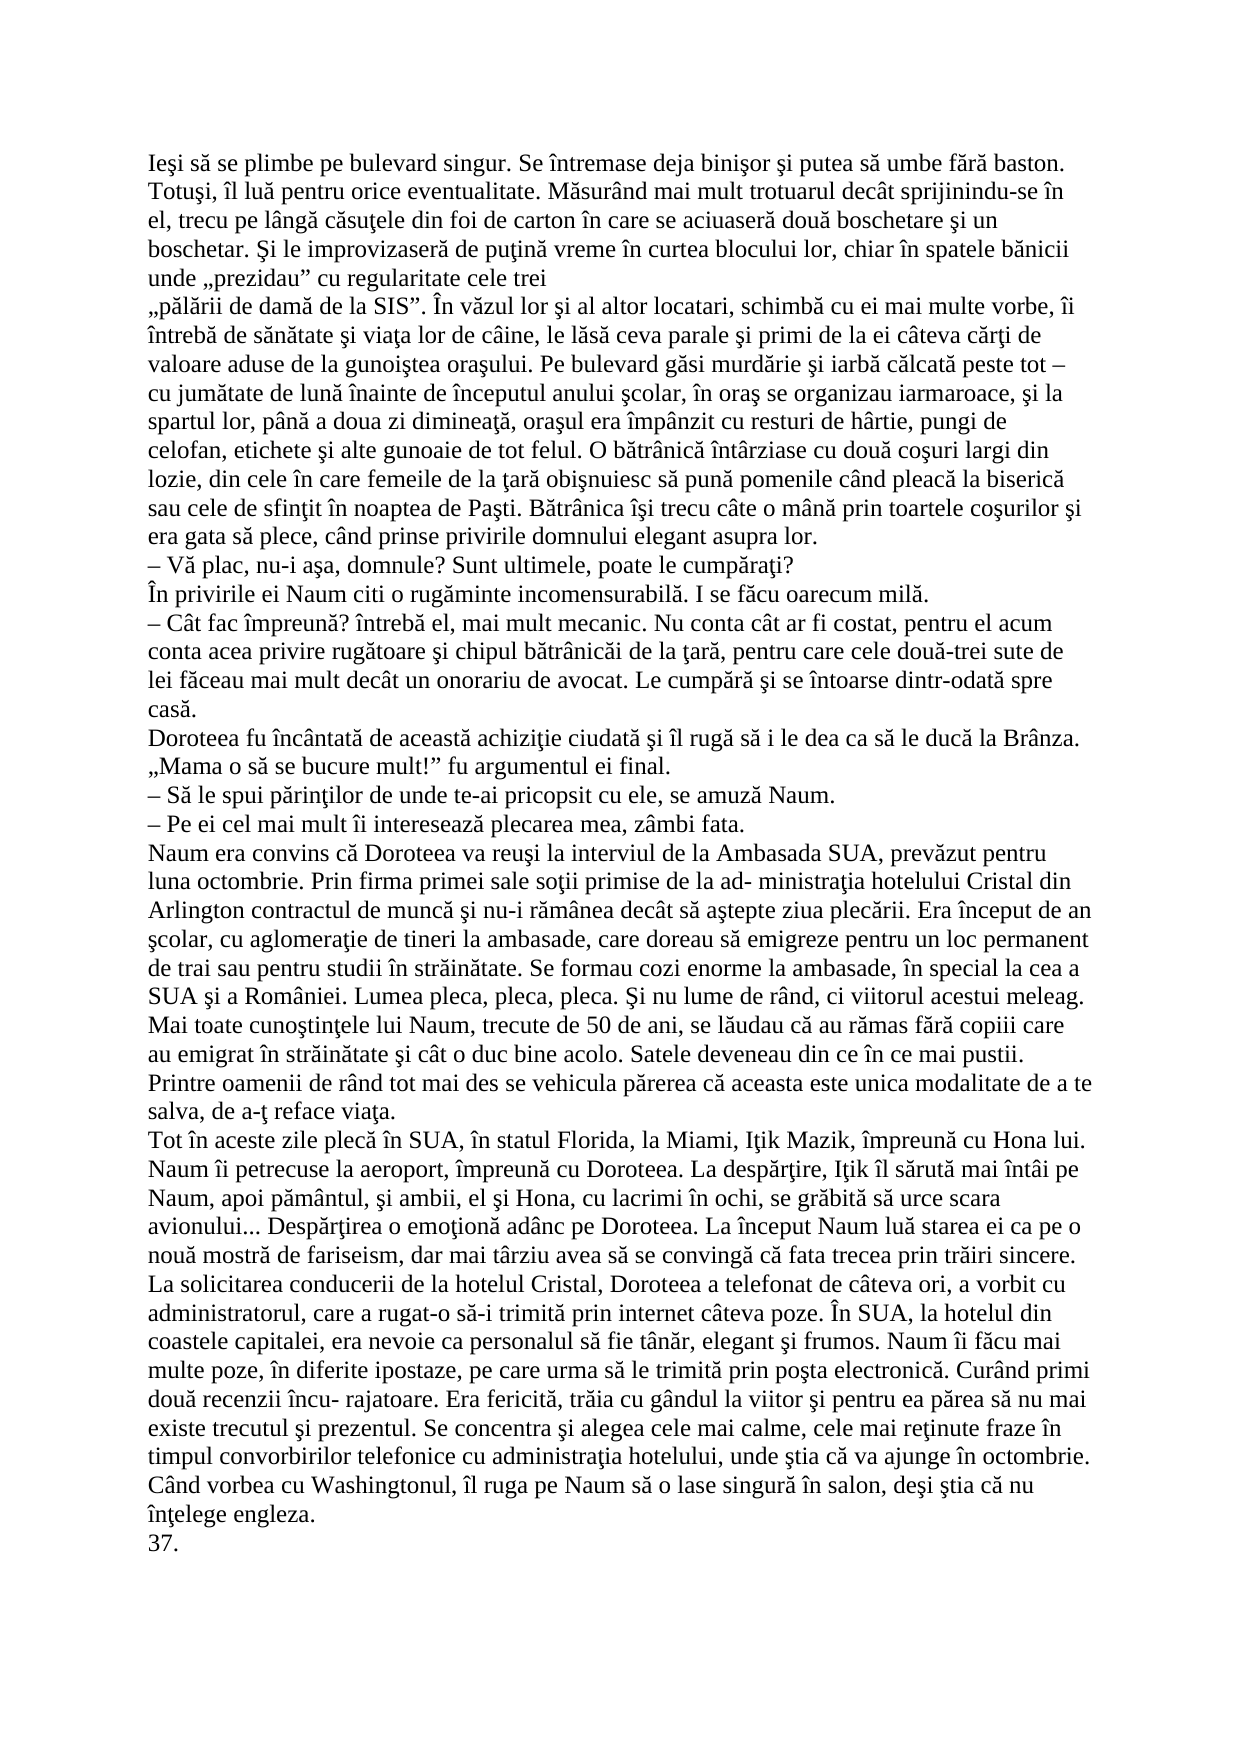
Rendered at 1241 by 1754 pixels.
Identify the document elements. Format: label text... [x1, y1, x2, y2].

text Doroteea fu încântată de această achiziţie ciudată şi îl rugă să i le dea ca să le ducă la Brânza. „Mama o să se bucure mult!” fu argumentul ei final. [148, 723, 1093, 780]
text „pălării de damă de la SIS”. În văzul lor şi al altor locatari, schimbă cu ei mai multe vorbe, îi întrebă de sănătate şi viaţa lor de câine, le lăsă ceva parale şi primi de la ei câteva cărţi de valoare aduse de la gunoiştea oraşului. Pe bulevard găsi murdărie şi iarbă călcată peste tot – cu jumătate de lună înainte de începutul anului şcolar, în oraş se organizau iarmaroace, şi la spartul lor, până a doua zi dimineaţă, oraşul era împânzit cu resturi de hârtie, pungi de celofan, etichete şi alte gunoaie de tot felul. O bătrânică întârziase cu două coşuri largi din lozie, din cele în care femeile de la ţară obişnuiesc să pună pomenile când pleacă la biserică sau cele de sfinţit în noaptea de Paşti. Bătrânica îşi trecu câte o mână prin toartele coşurilor şi era gata să plece, când prinse privirile domnului elegant asupra lor. [148, 291, 1093, 550]
text – Pe ei cel mai mult îi interesează plecarea mea, zâmbi fata. [148, 809, 1093, 838]
text Naum era convins că Doroteea va reuşi la interviul de la Ambasada SUA, prevăzut pentru luna octombrie. Prin firma primei sale soţii primise de la ad- ministraţia hotelului Cristal din Arlington contractul de muncă şi nu-i rămânea decât să aştepte ziua plecării. Era început de an şcolar, cu aglomeraţie de tineri la ambasade, care doreau să emigreze pentru un loc permanent de trai sau pentru studii în străinătate. Se formau cozi enorme la ambasade, în special la cea a SUA şi a României. Lumea pleca, pleca, pleca. Şi nu lume de rând, ci viitorul acestui meleag. Mai toate cunoştinţele lui Naum, trecute de 50 de ani, se lăudau că au rămas fără copiii care au emigrat în străinătate şi cât o duc bine acolo. Satele deveneau din ce în ce mai pustii. Printre oamenii de rând tot mai des se vehicula părerea că aceasta este unica modalitate de a te salva, de a-ţ reface viaţa. [148, 838, 1093, 1125]
text Ieşi să se plimbe pe bulevard singur. Se întremase deja binişor şi putea să umbe fără baston. Totuşi, îl luă pentru orice eventualitate. Măsurând mai mult trotuarul decât sprijinindu-se în el, trecu pe lângă căsuţele din foi de carton în care se aciuaseră două boschetare şi un boschetar. Şi le improvizaseră de puţină vreme în curtea blocului lor, chiar în spatele bănicii unde „prezidau” cu regularitate cele trei [148, 148, 1093, 291]
text La solicitarea conducerii de la hotelul Cristal, Doroteea a telefonat de câteva ori, a vorbit cu administratorul, care a rugat-o să-i trimită prin internet câteva poze. În SUA, la hotelul din coastele capitalei, era nevoie ca personalul să fie tânăr, elegant şi frumos. Naum îi făcu mai multe poze, în diferite ipostaze, pe care urma să le trimită prin poşta electronică. Curând primi două recenzii încu- rajatoare. Era fericită, trăia cu gândul la viitor şi pentru ea părea să nu mai existe trecutul şi prezentul. Se concentra şi alegea cele mai calme, cele mai reţinute fraze în timpul convorbirilor telefonice cu administraţia hotelului, unde ştia că va ajunge în octombrie. [148, 1269, 1093, 1470]
text 37. [148, 1528, 1093, 1556]
text În privirile ei Naum citi o rugăminte incomensurabilă. I se făcu oarecum milă. [148, 579, 1093, 608]
text – Să le spui părinţilor de unde te-ai pricopsit cu ele, se amuză Naum. [148, 780, 1093, 809]
text Tot în aceste zile plecă în SUA, în statul Florida, la Miami, Iţik Mazik, împreună cu Hona lui. Naum îi petrecuse la aeroport, împreună cu Doroteea. La despărţire, Iţik îl sărută mai întâi pe Naum, apoi pământul, şi ambii, el şi Hona, cu lacrimi în ochi, se grăbită să urce scara avionului... Despărţirea o emoţionă adânc pe Doroteea. La început Naum luă starea ei ca pe o nouă mostră de fariseism, dar mai târziu avea să se convingă că fata trecea prin trăiri sincere. [148, 1125, 1093, 1269]
text – Cât fac împreună? întrebă el, mai mult mecanic. Nu conta cât ar fi costat, pentru el acum conta acea privire rugătoare şi chipul bătrânicăi de la ţară, pentru care cele două-trei sute de lei făceau mai mult decât un onorariu de avocat. Le cumpără şi se întoarse dintr-odată spre casă. [148, 608, 1093, 723]
text Când vorbea cu Washingtonul, îl ruga pe Naum să o lase singură în salon, deşi ştia că nu înţelege engleza. [148, 1470, 1093, 1528]
text – Vă plac, nu-i aşa, domnule? Sunt ultimele, poate le cumpăraţi? [148, 550, 1093, 579]
